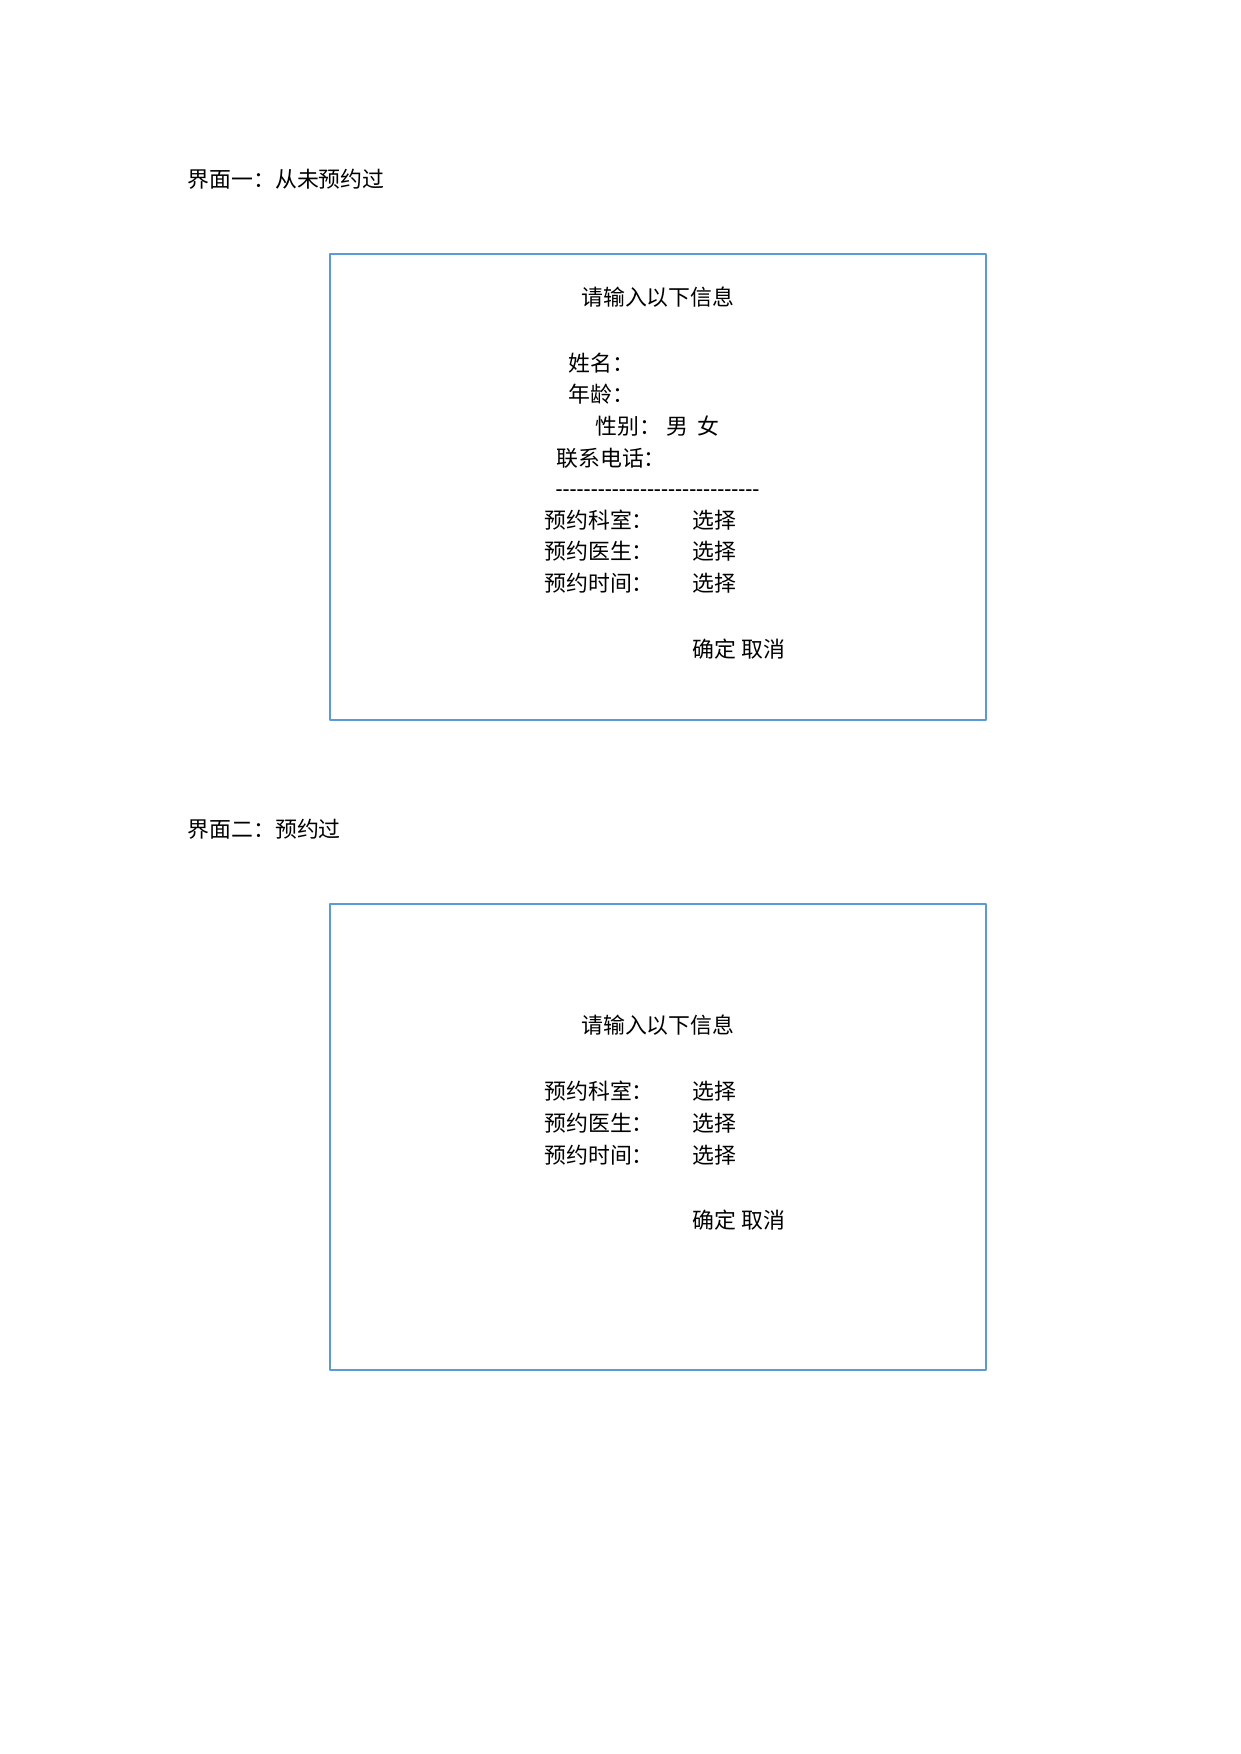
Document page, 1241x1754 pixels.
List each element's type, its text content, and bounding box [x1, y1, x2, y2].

text 界面二：预约过 [187, 812, 1053, 844]
text 界面一：从未预约过 [187, 162, 1053, 194]
